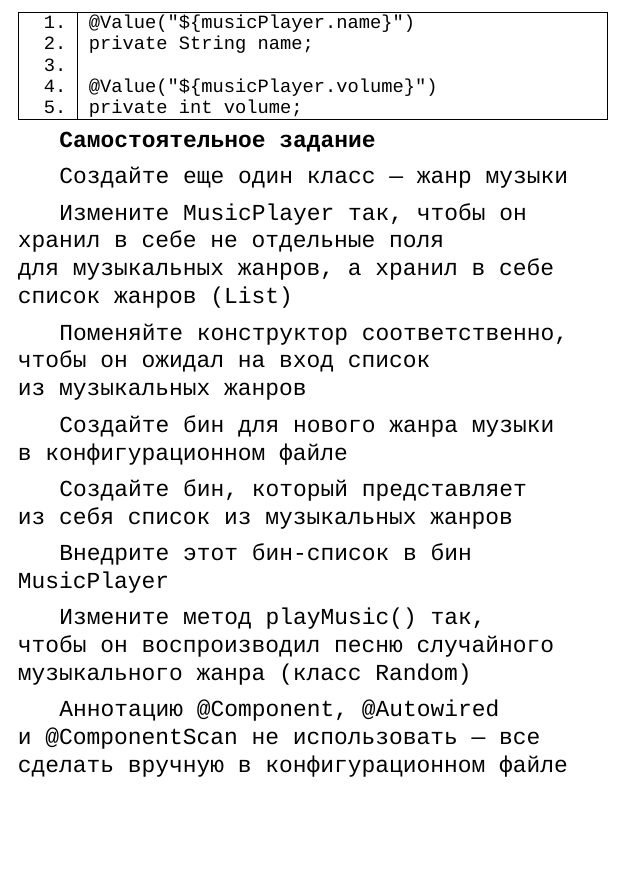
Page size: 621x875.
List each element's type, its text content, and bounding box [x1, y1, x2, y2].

text Измените метод playMusic() так, чтобы он воспроизводил песню случайного музыкального жанра (класс Random) [18, 606, 608, 687]
text Измените MusicPlayer так, чтобы он хранил в себе не отдельные поля для музыкальных жанров, а хранил в себе список жанров (List) [18, 201, 608, 311]
text Поменяйте конструктор соответственно, чтобы он ожидал на вход список из музыкальных жанров [18, 321, 608, 403]
text Создайте еще один класс — жанр музыки [18, 165, 608, 191]
text Создайте бин для нового жанра музыки в конфигурационном файле [18, 413, 608, 467]
text Создайте бин, который представляет из себя список из музыкальных жанров [18, 477, 608, 531]
table_header @Value("${musicPlayer.name}") private String name; @Value("${musicPlayer.volume}") private int volume; [78, 13, 607, 119]
text Аннотацию @Component, @Autowired и @ComponentScan не использовать — все сделать вручную в конфигурационном файле [18, 698, 608, 779]
table_header 1. 2. 3. 4. 5. [19, 13, 77, 119]
text Самостоятельное задание [18, 128, 608, 154]
text Внедрите этот бин-список в бин MusicPlayer [18, 541, 608, 595]
